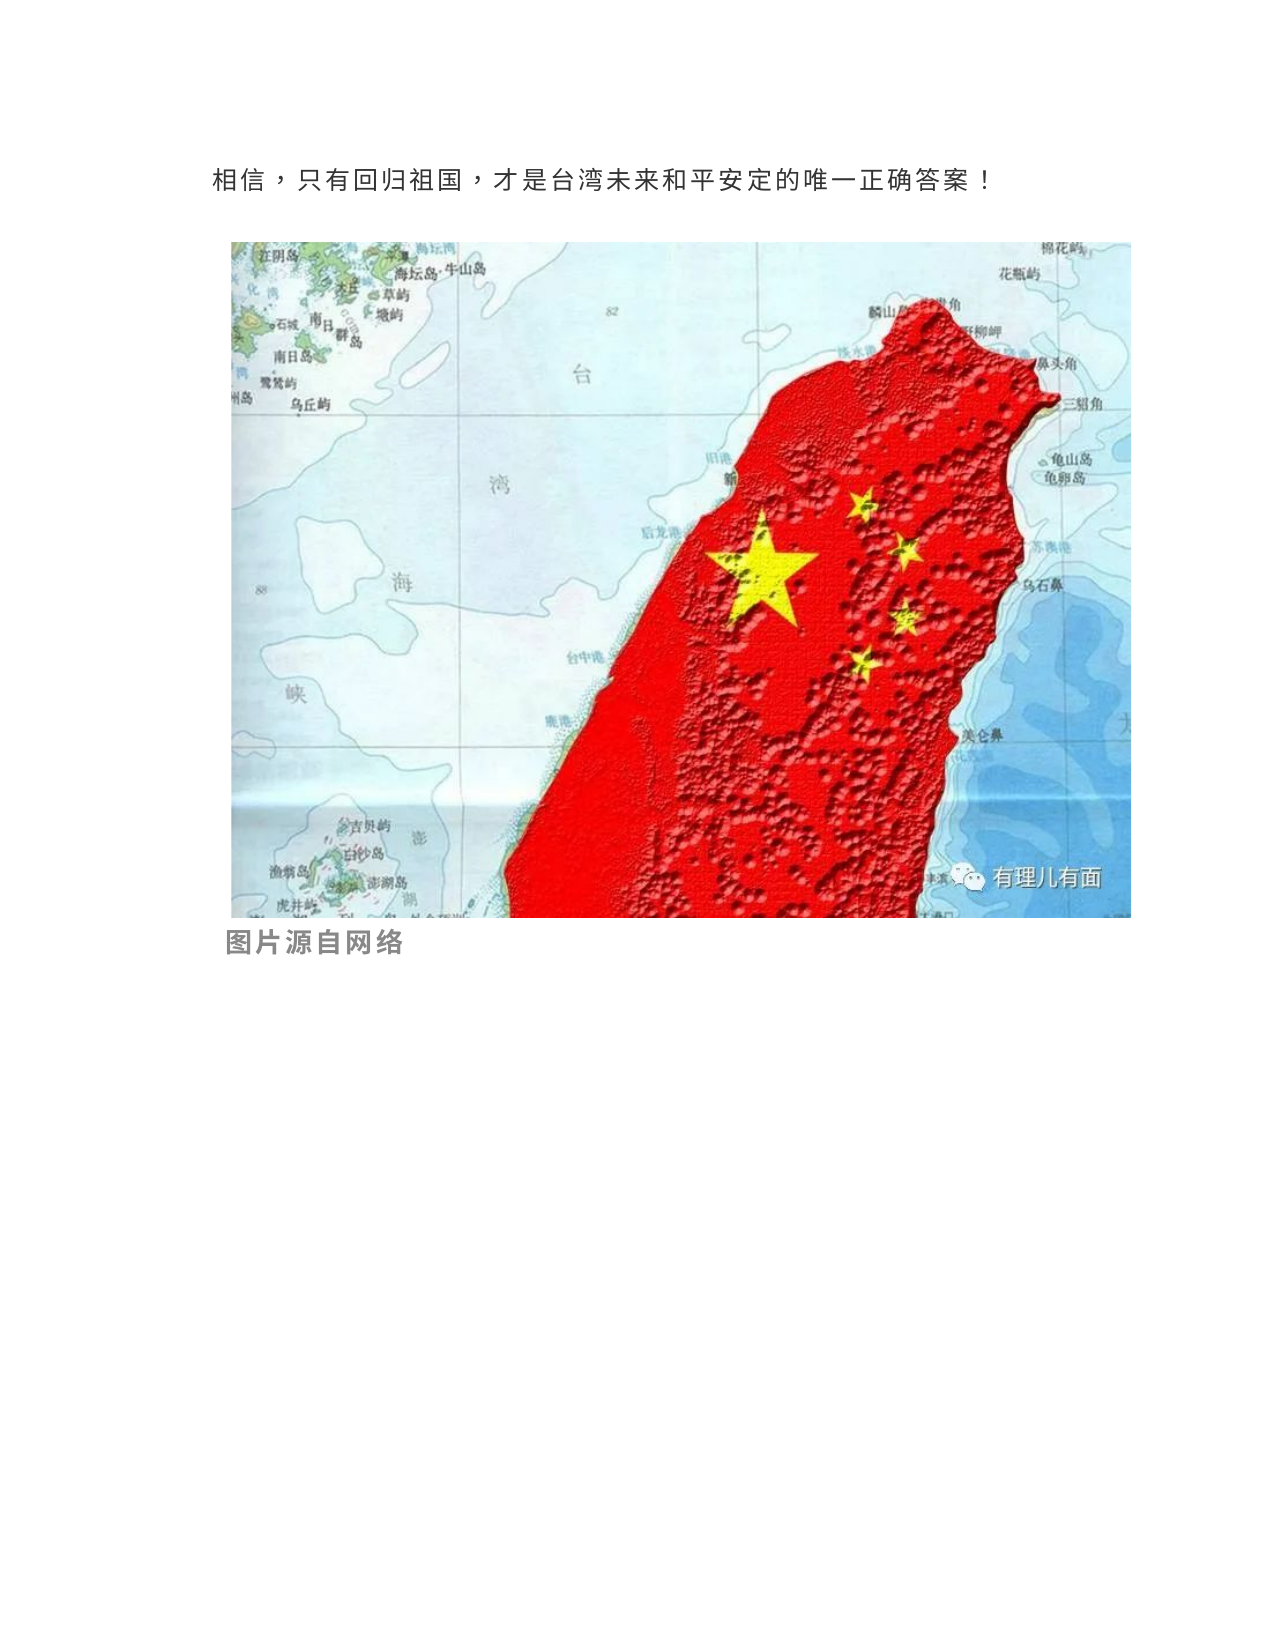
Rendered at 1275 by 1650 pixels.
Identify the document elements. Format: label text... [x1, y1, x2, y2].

text 图片源自网络 [225, 918, 1050, 960]
picture [231, 242, 1132, 918]
text 相信，只有回归祖国，才是台湾未来和平安定的唯一正确答案！ [212, 150, 1062, 196]
